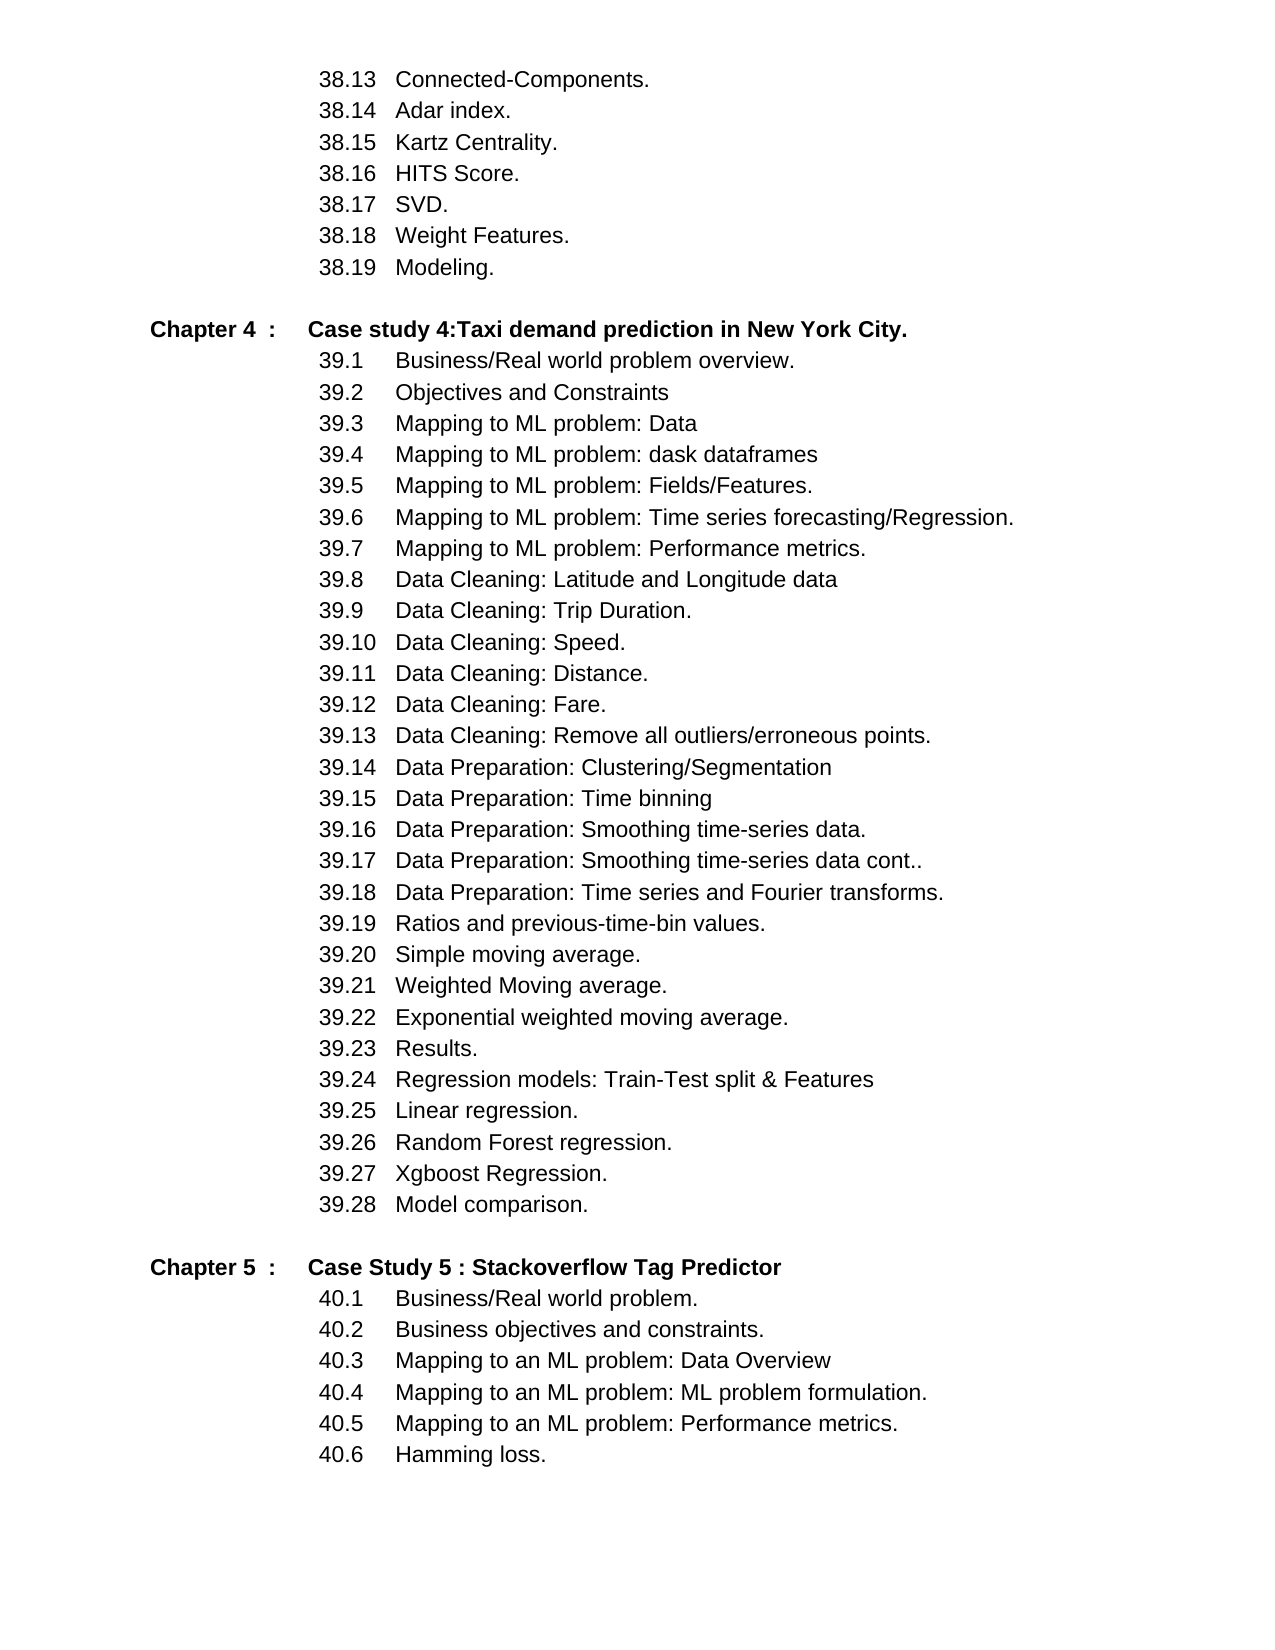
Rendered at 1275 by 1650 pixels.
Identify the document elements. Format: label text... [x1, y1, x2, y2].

list Business objectives and constraints. [319, 1316, 1133, 1342]
list Business/Real world problem. [319, 1285, 1133, 1311]
subtitle Chapter 5 : Case Study 5 : Stackoverflow Tag Predictor [150, 1253, 1133, 1280]
list Xgboost Regression. [319, 1160, 1133, 1186]
list Data Preparation: Smoothing time-series data. [319, 816, 1133, 842]
list Data Preparation: Time binning [319, 785, 1133, 811]
list Mapping to ML problem: Fields/Features. [319, 472, 1133, 499]
list Mapping to an ML problem: Performance metrics. [319, 1410, 1133, 1436]
list Exponential weighted moving average. [319, 1003, 1133, 1030]
list Data Cleaning: Latitude and Longitude data [319, 566, 1133, 592]
list Data Cleaning: Distance. [319, 660, 1133, 686]
list Weighted Moving average. [319, 972, 1133, 999]
list Mapping to an ML problem: Data Overview [319, 1347, 1133, 1374]
list Mapping to ML problem: Time series forecasting/Regression. [319, 503, 1133, 530]
list Connected-Components. [319, 66, 1133, 92]
list Kartz Centrality. [319, 128, 1133, 155]
list Data Cleaning: Speed. [319, 628, 1133, 655]
list Data Cleaning: Remove all outliers/erroneous points. [319, 722, 1133, 749]
list Data Cleaning: Fare. [319, 691, 1133, 717]
list Data Preparation: Clustering/Segmentation [319, 753, 1133, 780]
subtitle Chapter 4 : Case study 4:Taxi demand prediction in New York City. [150, 316, 1133, 342]
list Simple moving average. [319, 941, 1133, 967]
list Modeling. [319, 253, 1133, 280]
list Mapping to an ML problem: ML problem formulation. [319, 1378, 1133, 1405]
list Results. [319, 1035, 1133, 1061]
list Objectives and Constraints [319, 378, 1133, 405]
list Hamming loss. [319, 1441, 1133, 1467]
list Weight Features. [319, 222, 1133, 248]
list Linear regression. [319, 1097, 1133, 1124]
list Mapping to ML problem: Performance metrics. [319, 535, 1133, 561]
list SVD. [319, 191, 1133, 217]
list Random Forest regression. [319, 1128, 1133, 1155]
list Mapping to ML problem: dask dataframes [319, 441, 1133, 467]
list Business/Real world problem overview. [319, 347, 1133, 374]
list Data Preparation: Time series and Fourier transforms. [319, 878, 1133, 905]
list Regression models: Train-Test split & Features [319, 1066, 1133, 1092]
list Adar index. [319, 97, 1133, 123]
list Data Preparation: Smoothing time-series data cont.. [319, 847, 1133, 874]
list HITS Score. [319, 160, 1133, 186]
list Data Cleaning: Trip Duration. [319, 597, 1133, 624]
list Mapping to ML problem: Data [319, 410, 1133, 436]
list Model comparison. [319, 1191, 1133, 1217]
list Ratios and previous-time-bin values. [319, 910, 1133, 936]
